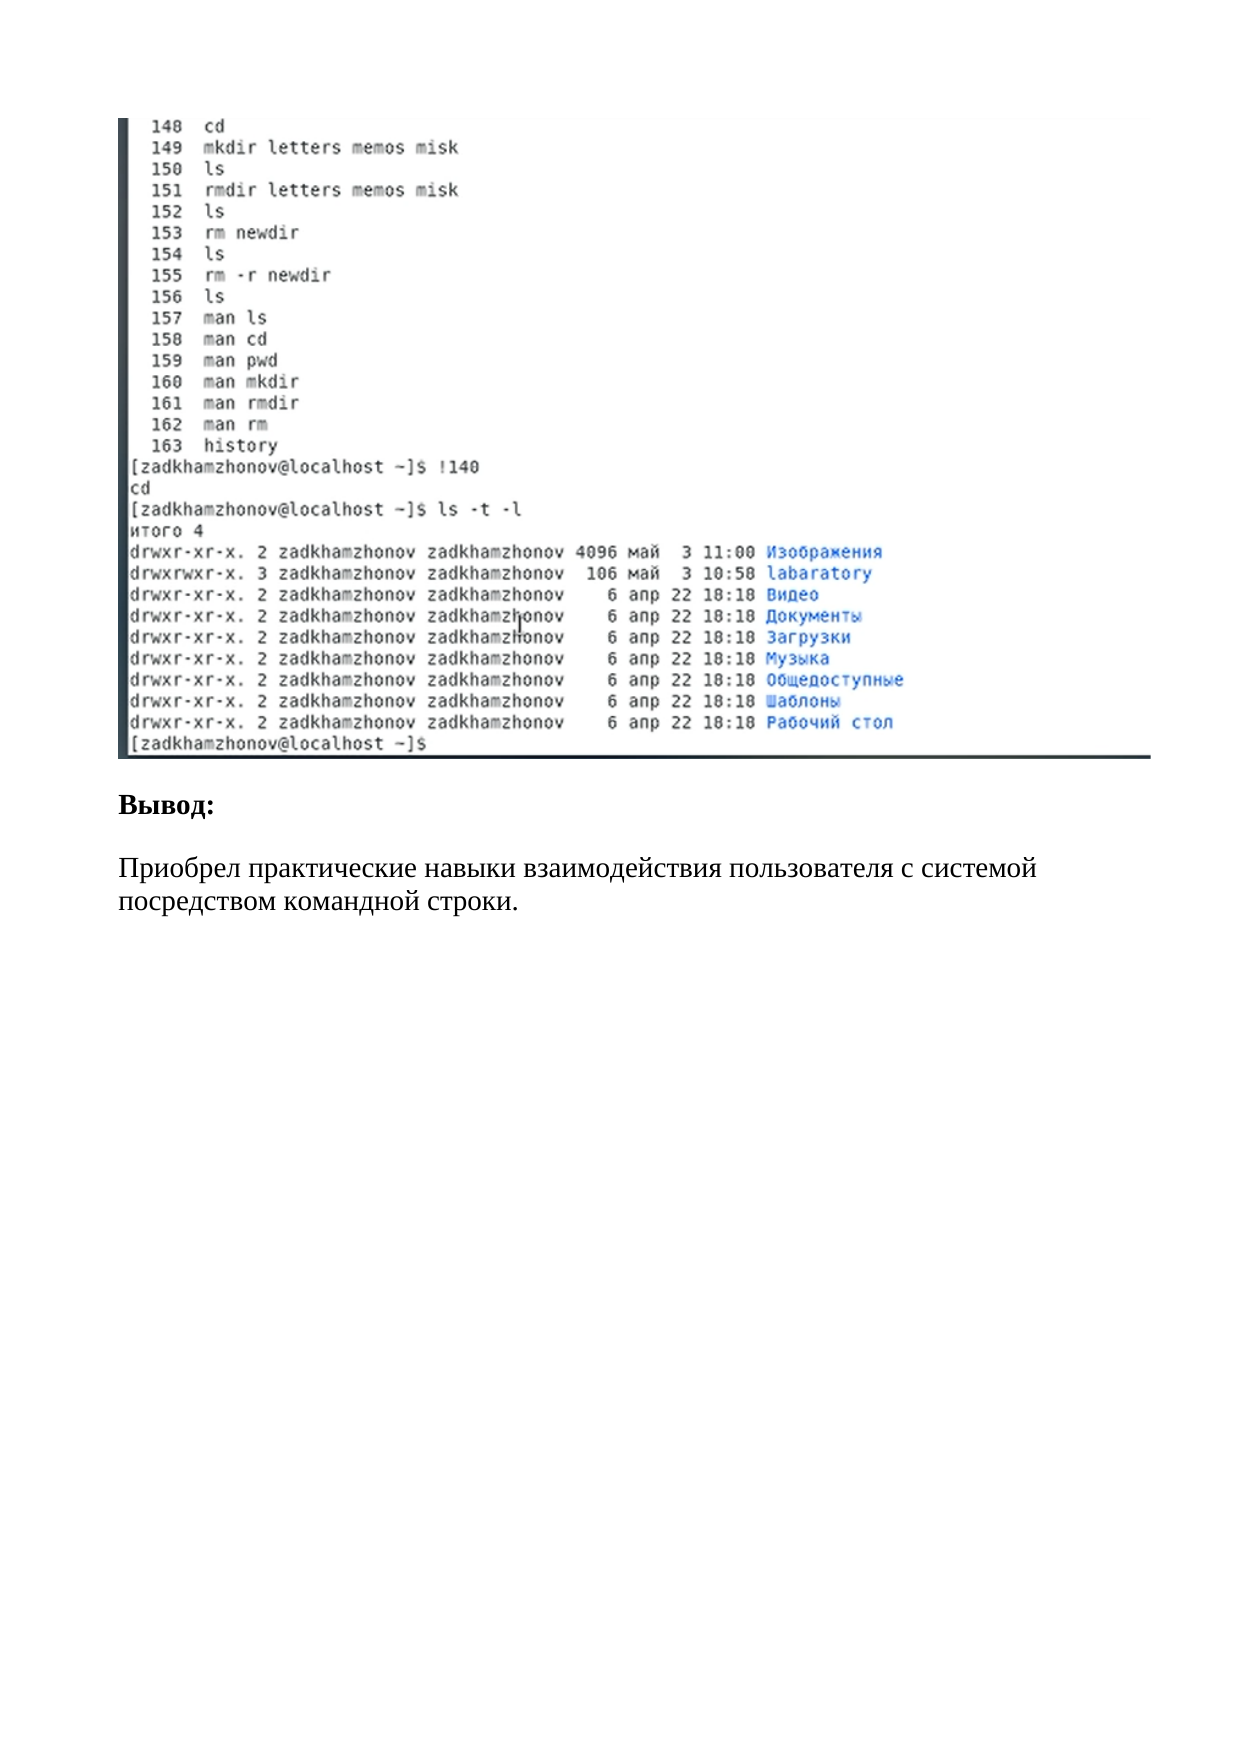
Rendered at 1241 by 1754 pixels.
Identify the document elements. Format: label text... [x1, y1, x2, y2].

text Вывод: [118, 787, 1152, 821]
text Приобрел практические навыки взаимодействия пользователя с системой посредством командной строки. [118, 850, 1152, 917]
picture [118, 118, 1151, 759]
